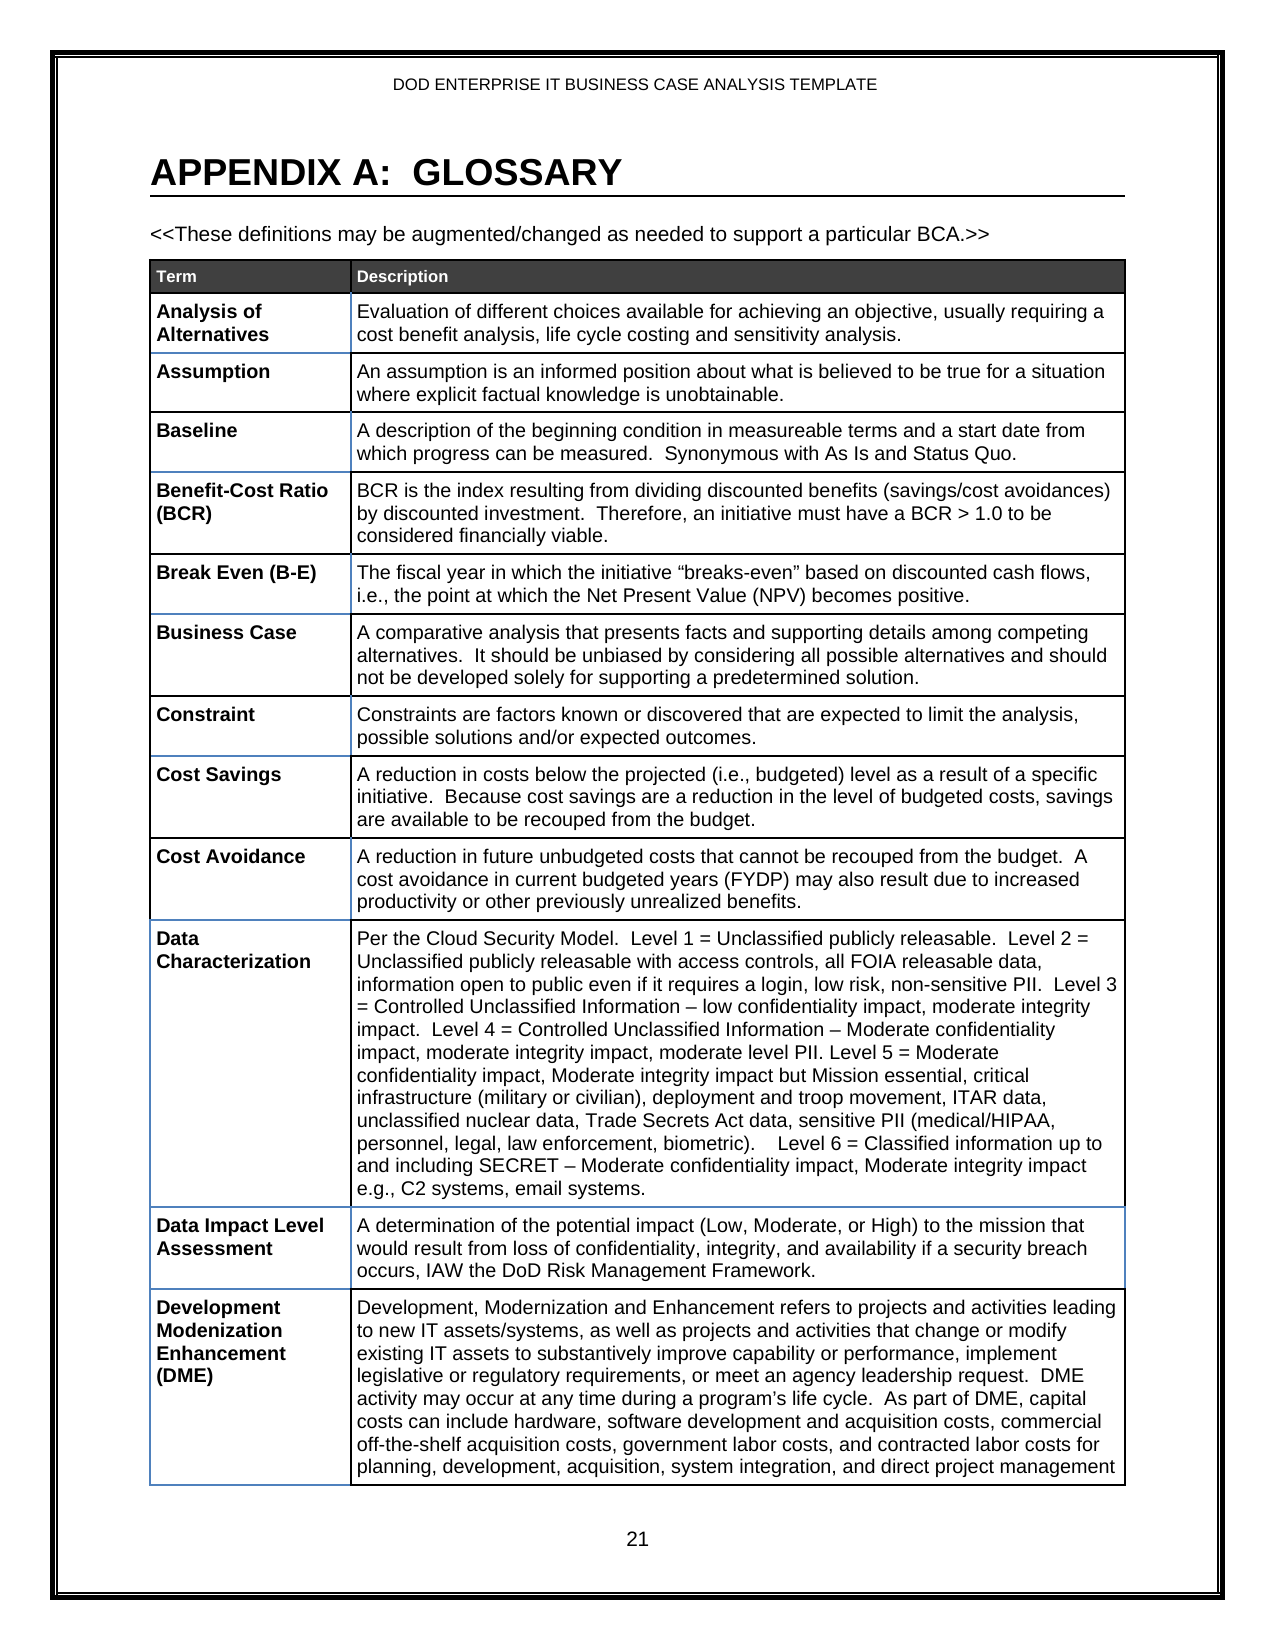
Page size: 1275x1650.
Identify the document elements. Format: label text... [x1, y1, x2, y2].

table_cell Evaluation of different choices available for achieving an objective, usually requiring a cost benefit analysis, life cycle costing and sensitivity analysis. [352, 294, 1124, 352]
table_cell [352, 1290, 1124, 1484]
table_cell Assumption [151, 354, 350, 411]
table_header Term [151, 261, 350, 292]
table_cell Per the Cloud Security Model. Level 1 = Unclassified publicly releasable. Level 2 = Unclassified publicly releasable with access controls, all FOIA releasable data, information open to public even if it requires a login, low risk, non-sensitive PII. Level 3 = Controlled Unclassified Information – low confidentiality impact, moderate integrity impact. Level 4 = Controlled Unclassified Information – Moderate confidentiality impact, moderate integrity impact, moderate level PII. Level 5 = Moderate confidentiality impact, Moderate integrity impact but Mission essential, critical infrastructure (military or civilian), deployment and troop movement, ITAR data, unclassified nuclear data, Trade Secrets Act data, sensitive PII (medical/HIPAA, personnel, legal, law enforcement, biometric). Level 6 = Classified information up to and including SECRET – Moderate confidentiality impact, Moderate integrity impact e.g., C2 systems, email systems. [352, 921, 1124, 1206]
table_cell Analysis of Alternatives [151, 294, 350, 352]
table_cell Baseline [151, 413, 350, 471]
table_cell A description of the beginning condition in measureable terms and a start date from which progress can be measured. Synonymous with As Is and Status Quo. [352, 413, 1124, 471]
table_cell Constraints are factors known or discovered that are expected to limit the analysis, possible solutions and/or expected outcomes. [352, 697, 1124, 754]
subtitle Appendix A: Glossary [150, 150, 1125, 195]
table_cell Cost Savings [151, 757, 350, 837]
table_cell Data Characterization [151, 921, 350, 1206]
table_cell A comparative analysis that presents facts and supporting details among competing alternatives. It should be unbiased by considering all possible alternatives and should not be developed solely for supporting a predetermined solution. [352, 615, 1124, 695]
table_cell Data Impact Level Assessment [151, 1208, 350, 1288]
table_cell Break Even (B-E) [151, 555, 350, 613]
table_cell A reduction in future unbudgeted costs that cannot be recouped from the budget. A cost avoidance in current budgeted years (FYDP) may also result due to increased productivity or other previously unrealized benefits. [352, 839, 1124, 919]
table_cell A reduction in costs below the projected (i.e., budgeted) level as a result of a specific initiative. Because cost savings are a reduction in the level of budgeted costs, savings are available to be recouped from the budget. [352, 757, 1124, 837]
text <<These definitions may be augmented/changed as needed to support a particular BCA.>> [150, 222, 1125, 246]
table_cell Business Case [151, 615, 350, 695]
table_cell Cost Avoidance [151, 839, 350, 919]
table_cell Benefit-Cost Ratio (BCR) [151, 473, 350, 553]
table_cell BCR is the index resulting from dividing discounted benefits (savings/cost avoidances) by discounted investment. Therefore, an initiative must have a BCR > 1.0 to be considered financially viable. [352, 473, 1124, 553]
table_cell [151, 1290, 350, 1484]
table_cell The fiscal year in which the initiative “breaks-even” based on discounted cash flows, i.e., the point at which the Net Present Value (NPV) becomes positive. [352, 555, 1124, 613]
table_header Description [352, 261, 1124, 292]
table_cell An assumption is an informed position about what is believed to be true for a situation where explicit factual knowledge is unobtainable. [352, 354, 1124, 411]
table_cell Constraint [151, 697, 350, 754]
table_cell A determination of the potential impact (Low, Moderate, or High) to the mission that would result from loss of confidentiality, integrity, and availability if a security breach occurs, IAW the DoD Risk Management Framework. [352, 1208, 1124, 1288]
